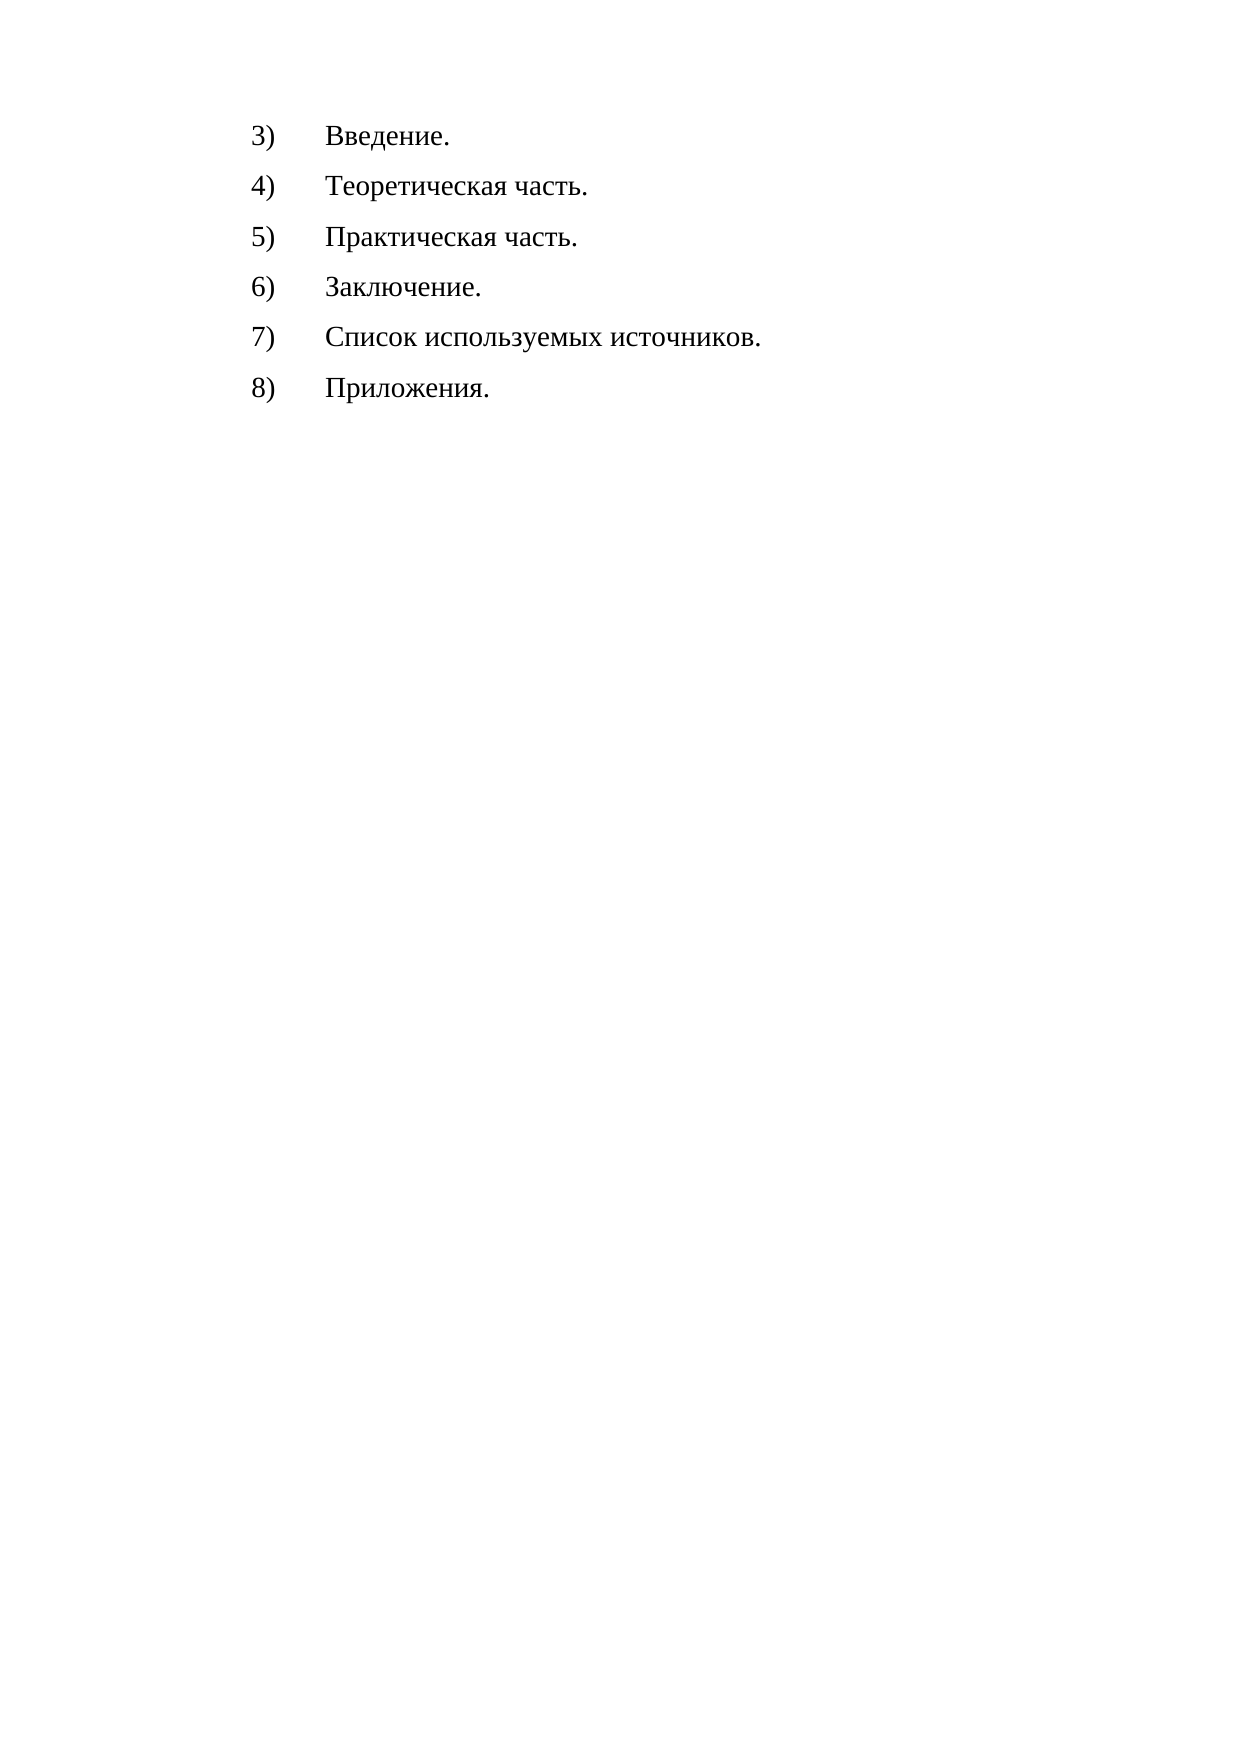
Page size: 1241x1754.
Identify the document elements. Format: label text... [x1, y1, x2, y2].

list Заключение. [177, 269, 1152, 303]
list Список используемых источников. [177, 319, 1152, 353]
list Практическая часть. [177, 219, 1152, 252]
list Приложения. [177, 370, 1152, 403]
list Введение. [177, 118, 1152, 152]
list Теоретическая часть. [177, 168, 1152, 202]
